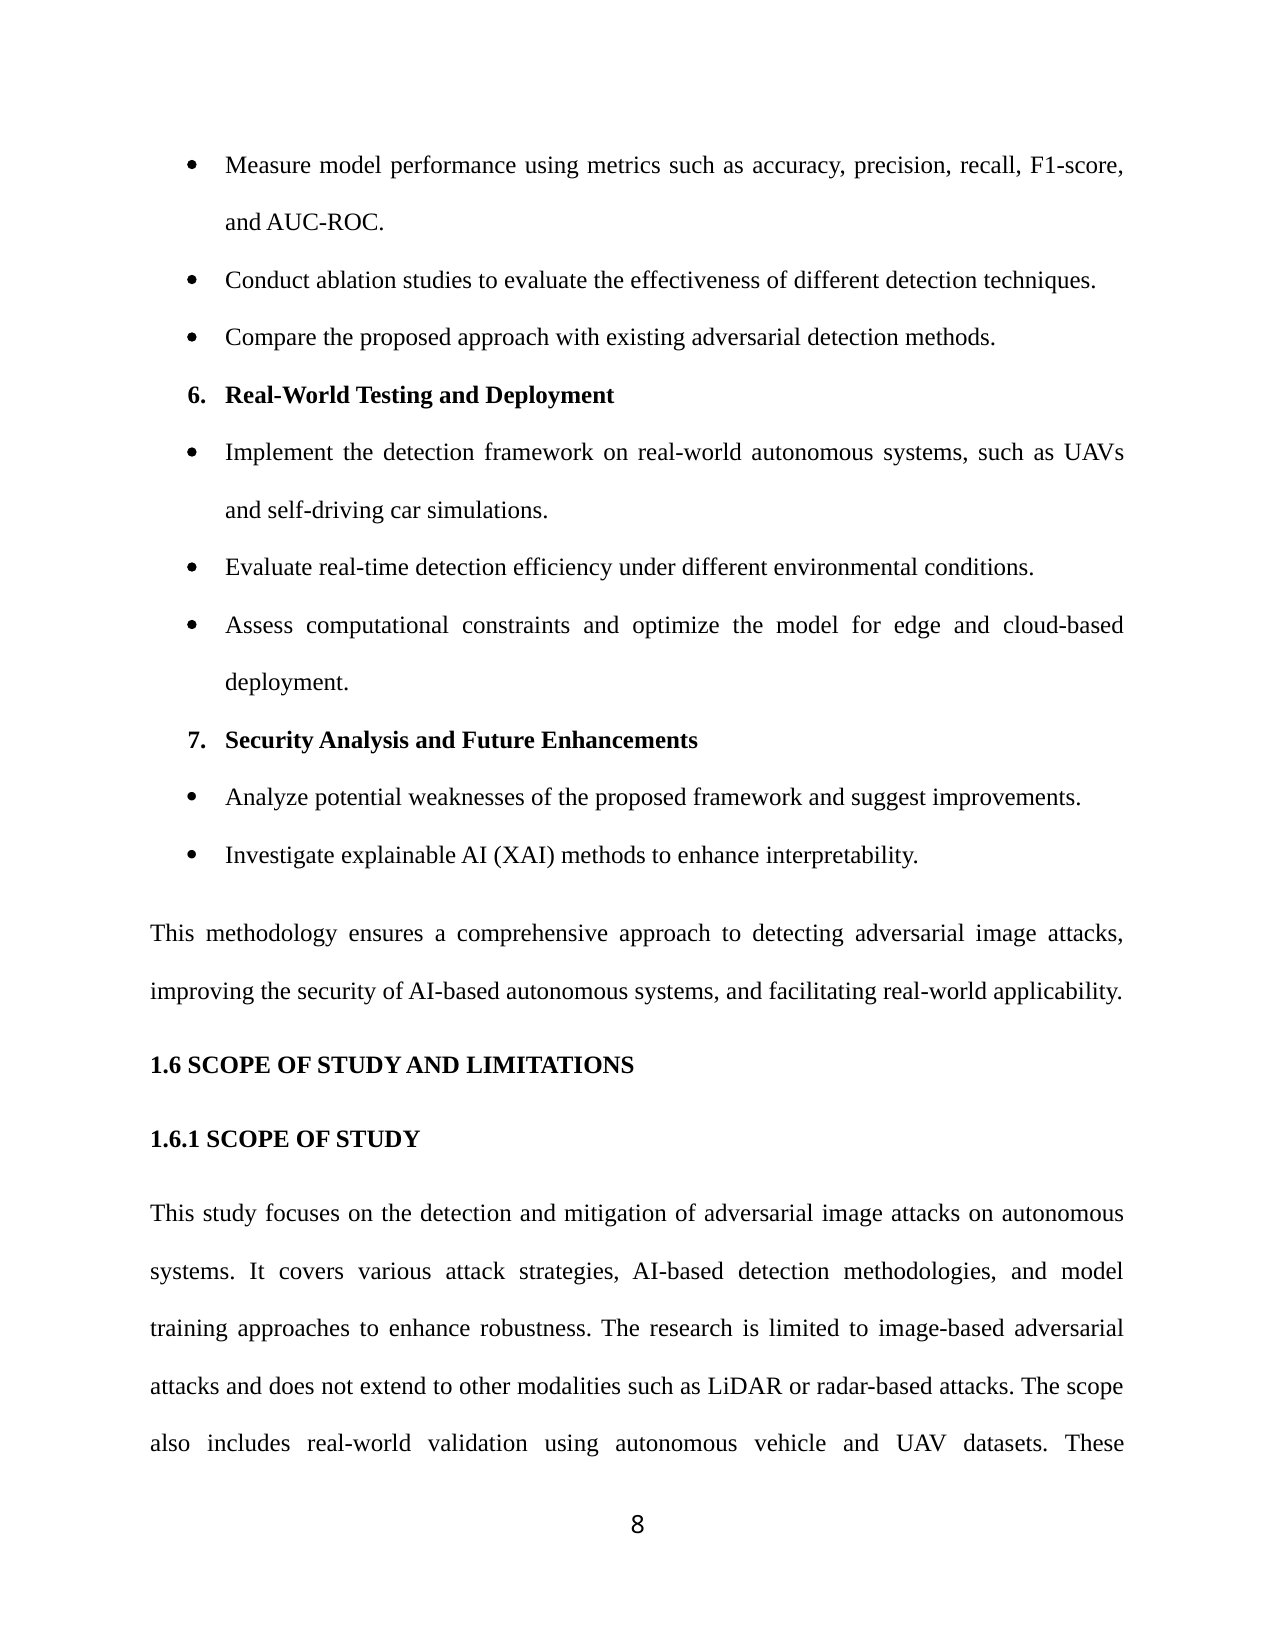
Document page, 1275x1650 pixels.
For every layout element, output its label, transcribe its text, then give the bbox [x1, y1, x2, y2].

list Evaluate real-time detection efficiency under different environmental conditions. [187, 552, 1125, 581]
list Security Analysis and Future Enhancements [187, 725, 1125, 754]
list Implement the detection framework on real-world autonomous systems, such as UAVs and self-driving car simulations. [187, 437, 1125, 524]
text 1.6 SCOPE OF STUDY AND LIMITATIONS [150, 1050, 1125, 1079]
list Analyze potential weaknesses of the proposed framework and suggest improvements. [187, 782, 1125, 811]
list Assess computational constraints and optimize the model for edge and cloud-based deployment. [187, 610, 1125, 696]
text 1.6.1 SCOPE OF STUDY [150, 1124, 1125, 1153]
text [150, 1198, 1125, 1457]
list Real-World Testing and Deployment [187, 380, 1125, 409]
list Conduct ablation studies to evaluate the effectiveness of different detection techniques. [187, 265, 1125, 294]
text This methodology ensures a comprehensive approach to detecting adversarial image attacks, improving the security of AI-based autonomous systems, and facilitating real-world applicability. [150, 918, 1125, 1004]
list Investigate explainable AI (XAI) methods to enhance interpretability. [187, 840, 1125, 869]
list Measure model performance using metrics such as accuracy, precision, recall, F1-score, and AUC-ROC. [187, 150, 1125, 236]
list Compare the proposed approach with existing adversarial detection methods. [187, 322, 1125, 351]
